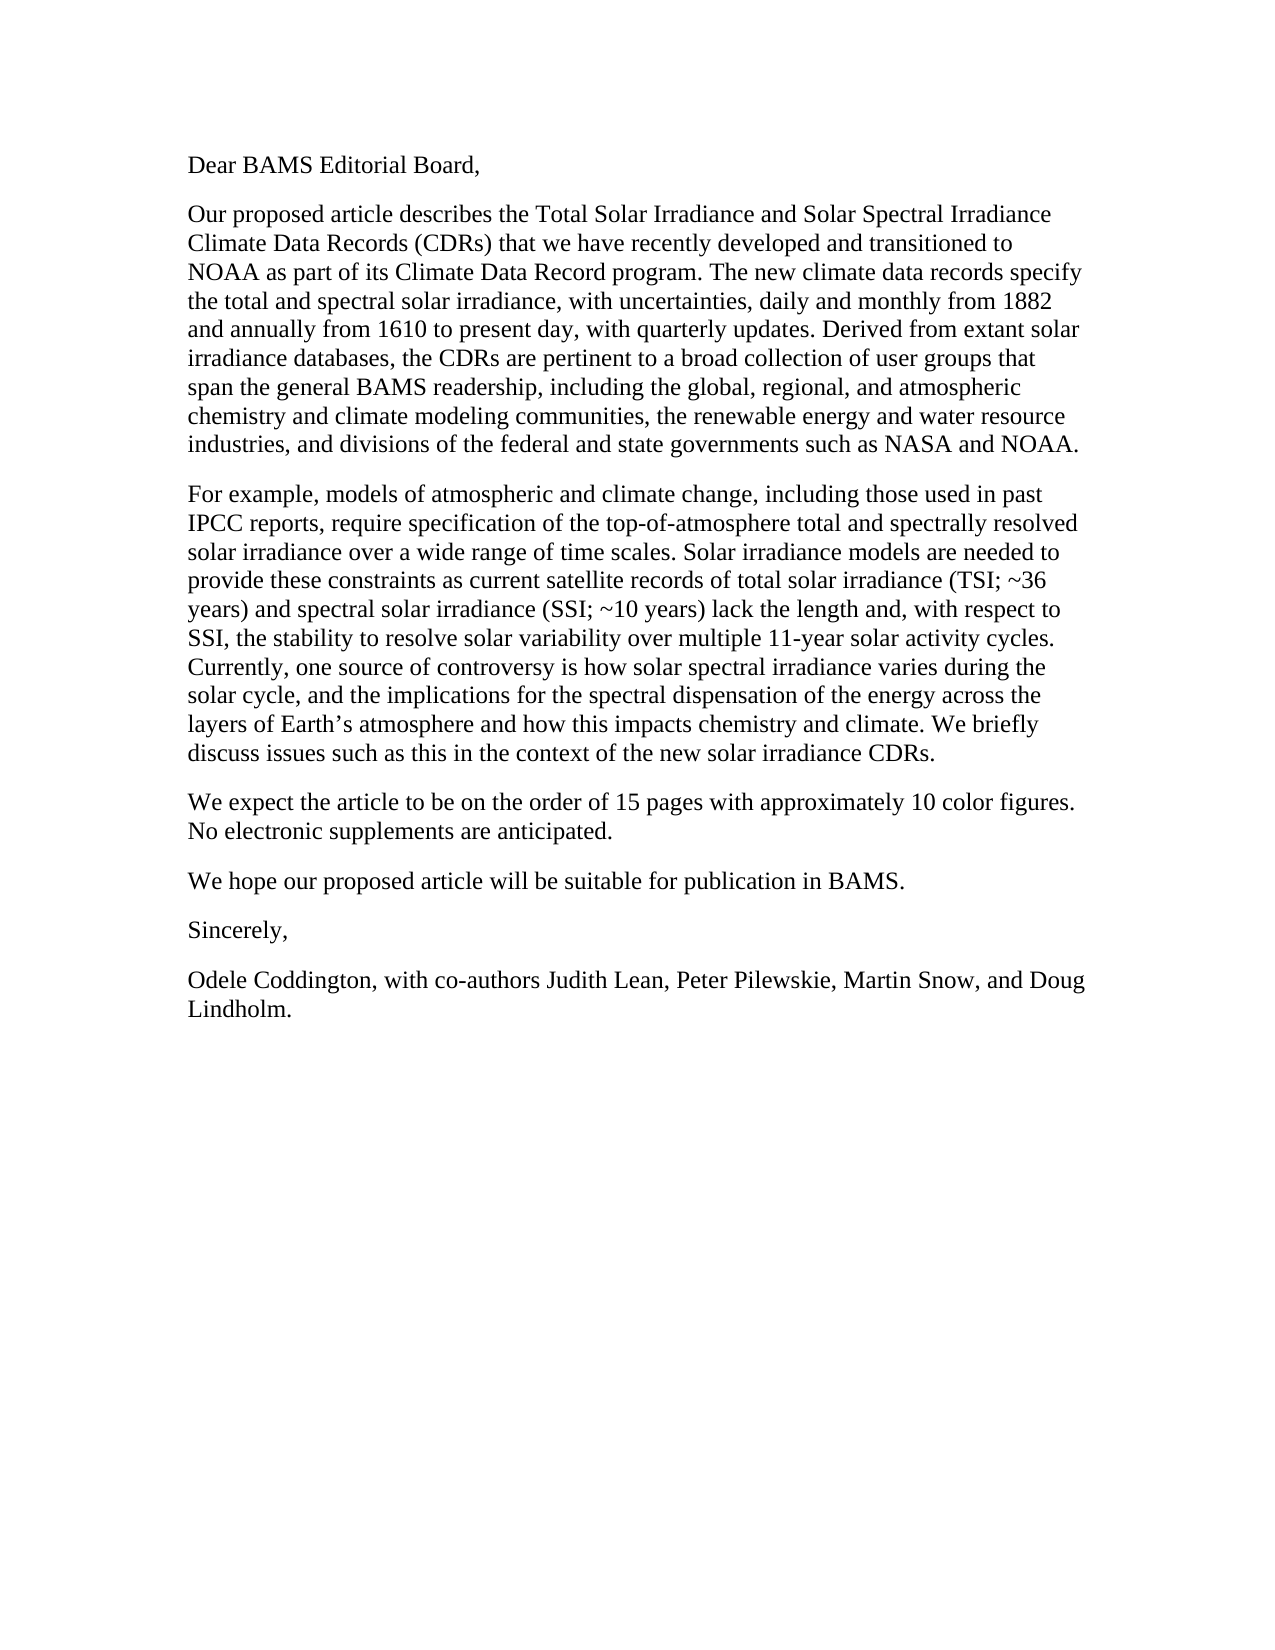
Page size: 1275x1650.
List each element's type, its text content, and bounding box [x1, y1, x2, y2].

text Our proposed article describes the Total Solar Irradiance and Solar Spectral Irradiance Climate Data Records (CDRs) that we have recently developed and transitioned to NOAA as part of its Climate Data Record program. The new climate data records specify the total and spectral solar irradiance, with uncertainties, daily and monthly from 1882 and annually from 1610 to present day, with quarterly updates. Derived from extant solar irradiance databases, the CDRs are pertinent to a broad collection of user groups that span the general BAMS readership, including the global, regional, and atmospheric chemistry and climate modeling communities, the renewable energy and water resource industries, and divisions of the federal and state governments such as NASA and NOAA. [187, 199, 1087, 458]
text We hope our proposed article will be suitable for publication in BAMS. [187, 866, 1087, 894]
text For example, models of atmospheric and climate change, including those used in past IPCC reports, require specification of the top-of-atmosphere total and spectrally resolved solar irradiance over a wide range of time scales. Solar irradiance models are needed to provide these constraints as current satellite records of total solar irradiance (TSI; ~36 years) and spectral solar irradiance (SSI; ~10 years) lack the length and, with respect to SSI, the stability to resolve solar variability over multiple 11-year solar activity cycles. Currently, one source of controversy is how solar spectral irradiance varies during the solar cycle, and the implications for the spectral dispensation of the energy across the layers of Earth’s atmosphere and how this impacts chemistry and climate. We briefly discuss issues such as this in the context of the new solar irradiance CDRs. [187, 479, 1087, 767]
text Dear BAMS Editorial Board, [187, 150, 1087, 179]
text We expect the article to be on the order of 15 pages with approximately 10 color figures. No electronic supplements are anticipated. [187, 787, 1087, 845]
text Odele Coddington, with co-authors Judith Lean, Peter Pilewskie, Martin Snow, and Doug Lindholm. [187, 965, 1087, 1022]
text Sincerely, [187, 915, 1087, 944]
